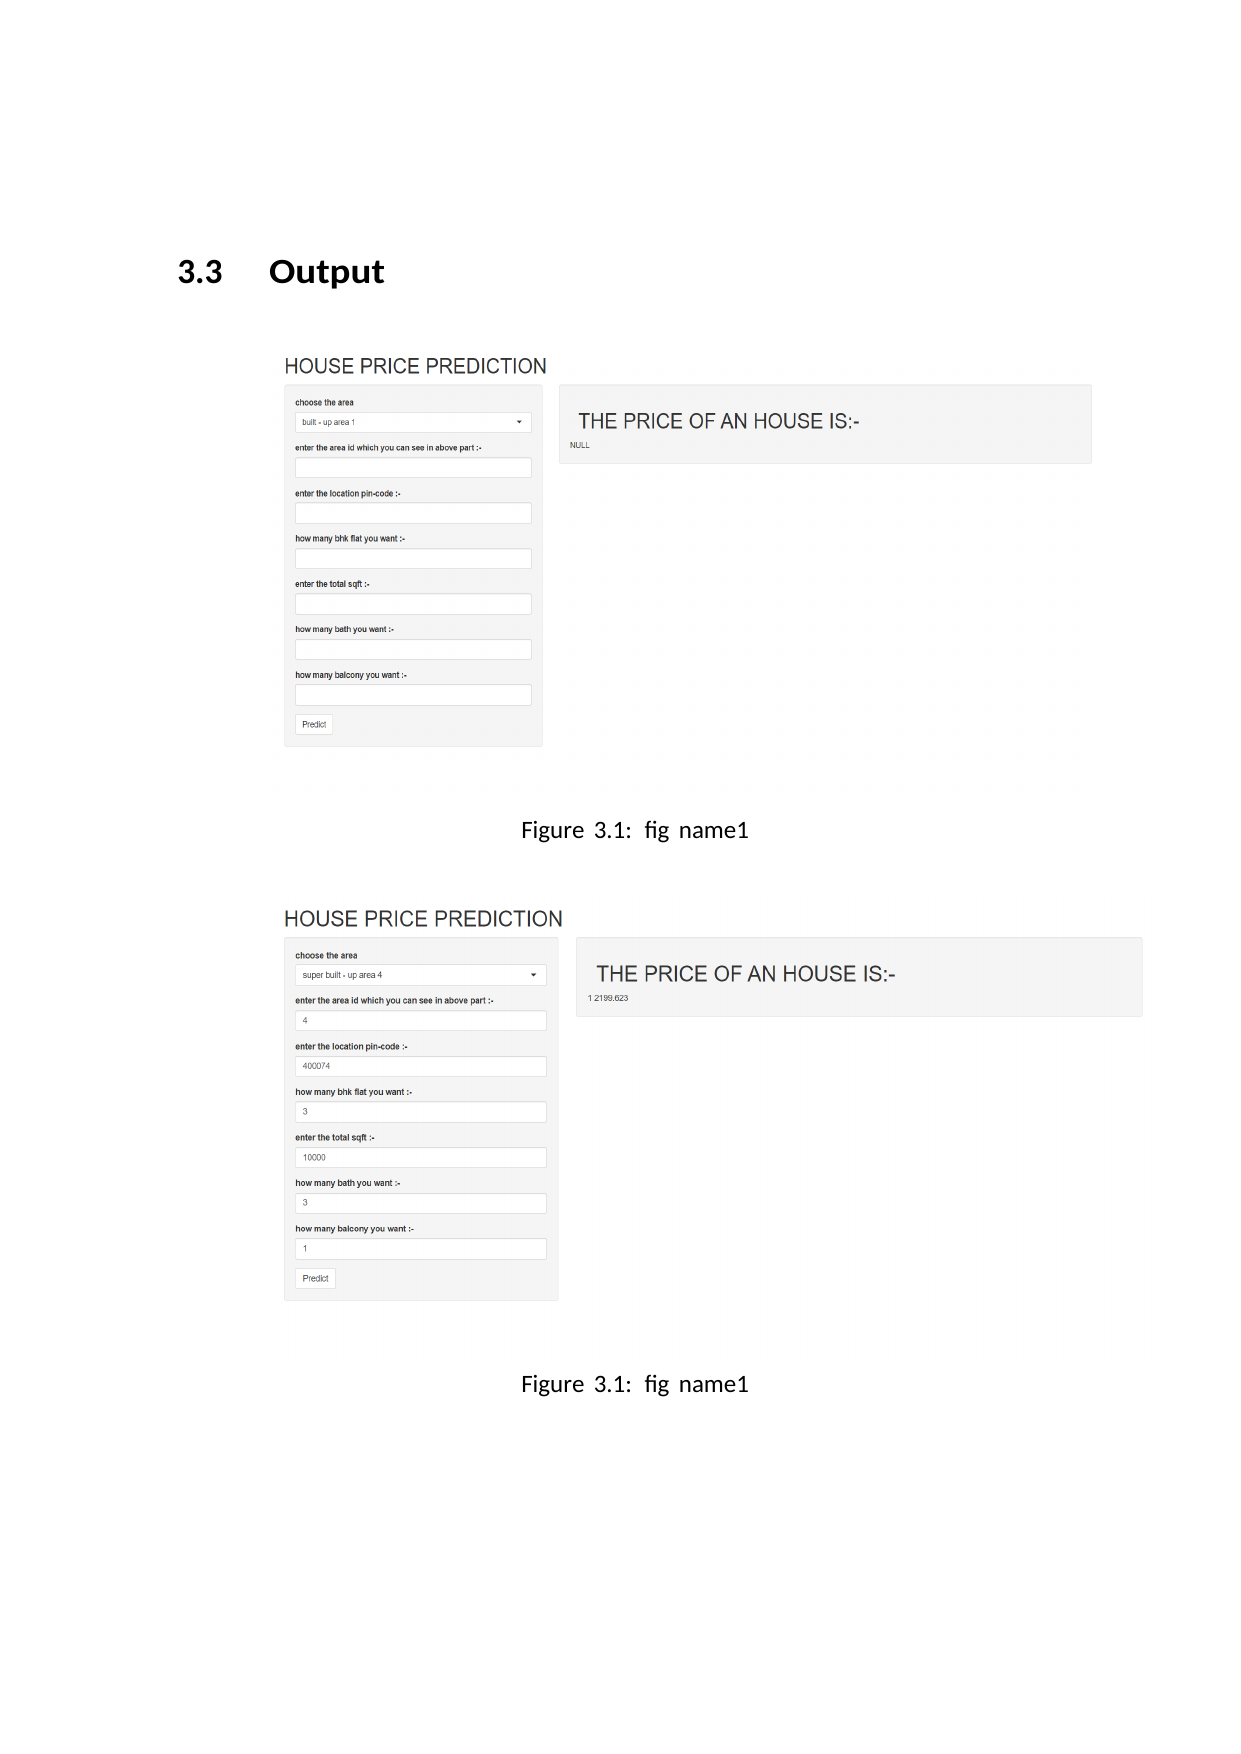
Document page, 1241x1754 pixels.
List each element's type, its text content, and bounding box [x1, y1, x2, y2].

subtitle Output [177, 249, 1105, 293]
text Figure 3.1: fig name1 [200, 815, 1070, 845]
text Figure 3.1: fig name1 [200, 1369, 1070, 1399]
picture [269, 343, 1108, 810]
picture [269, 895, 1158, 1364]
